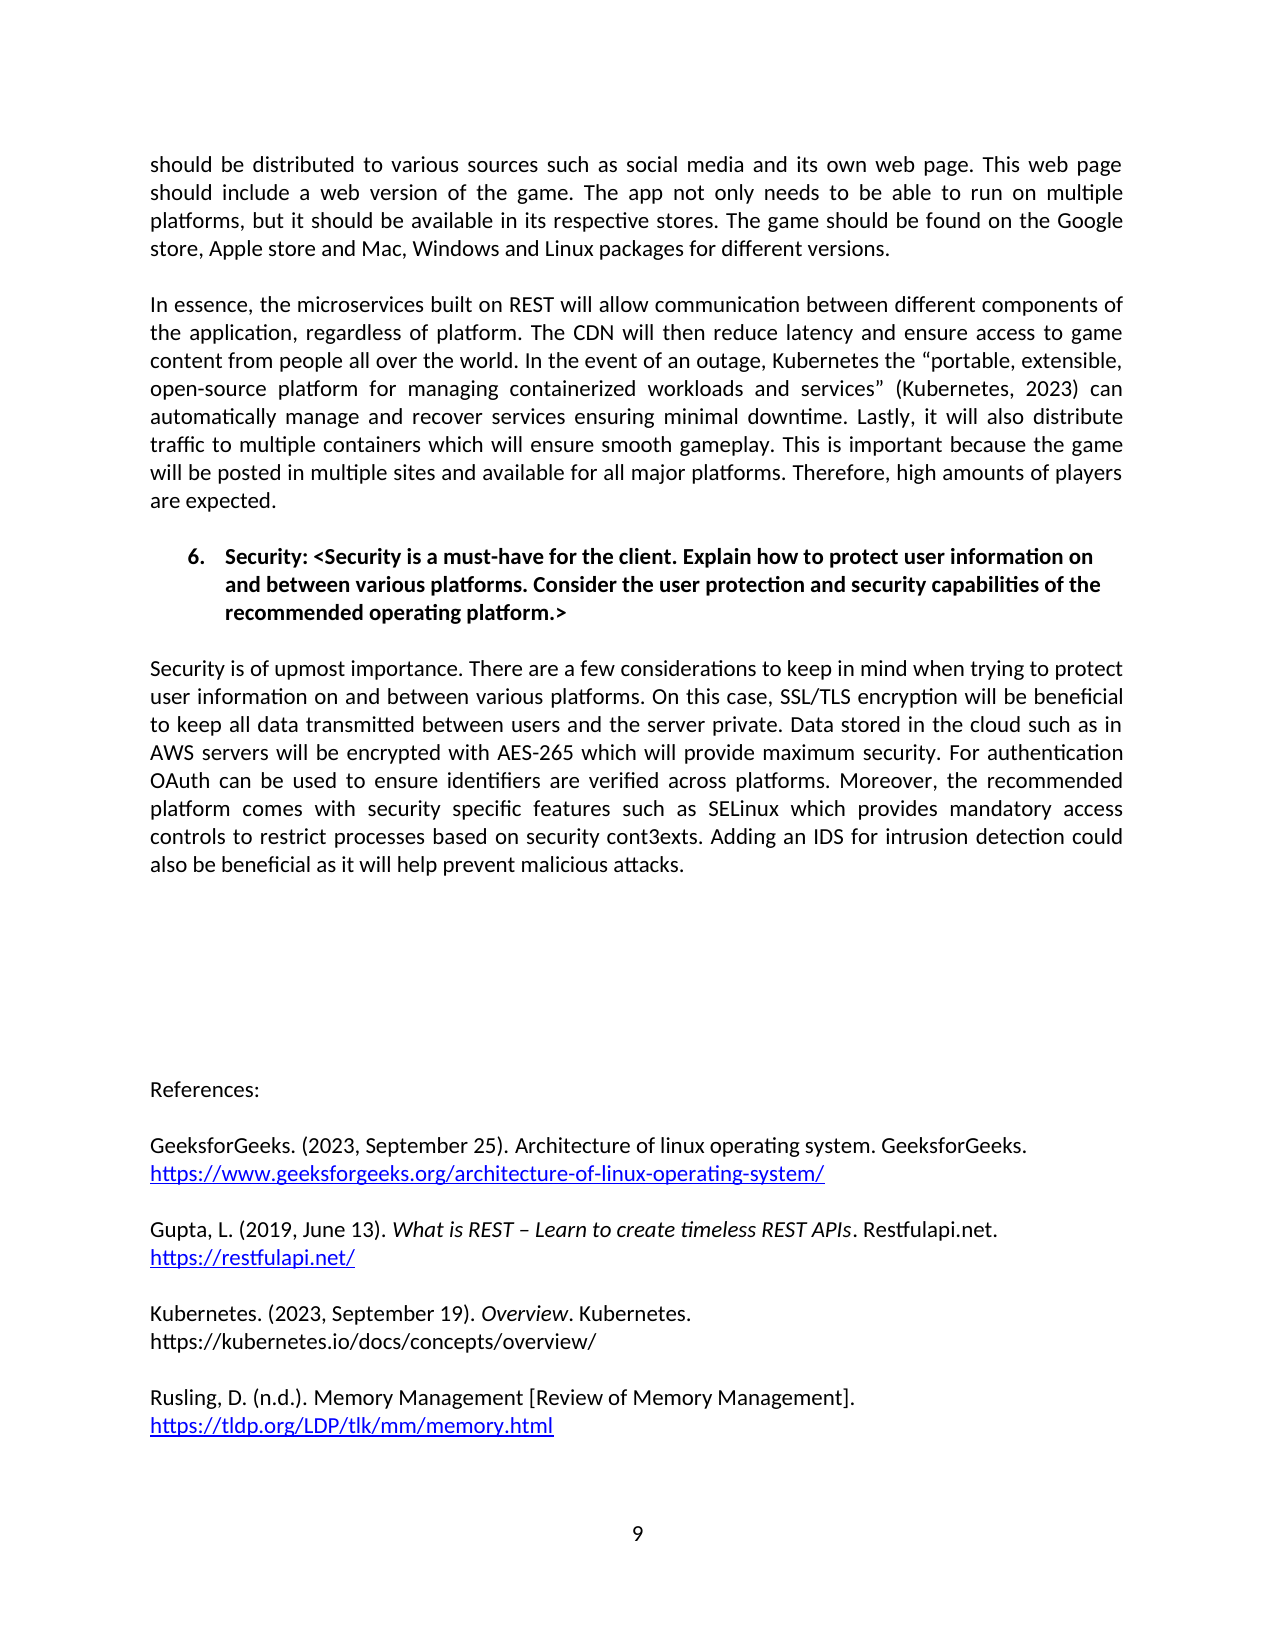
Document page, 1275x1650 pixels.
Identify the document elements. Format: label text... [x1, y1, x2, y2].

text GeeksforGeeks. (2023, September 25). Architecture of linux operating system. GeeksforGeeks. https://www.geeksforgeeks.org/architecture-of-linux-operating-system/ [150, 1131, 1125, 1187]
text Rusling, D. (n.d.). Memory Management [Review of Memory Management]. https://tldp.org/LDP/tlk/mm/memory.html [150, 1383, 1125, 1439]
list Security is of upmost importance. There are a few considerations to keep in mind when trying to protect user information on and between various platforms. On this case, SSL/TLS encryption will be beneficial to keep all data transmitted between users and the server private. Data stored in the cloud such as in AWS servers will be encrypted with AES-265 which will provide maximum security. For authentication OAuth can be used to ensure identifiers are verified across platforms. Moreover, the recommended platform comes with security specific features such as SELinux which provides mandatory access controls to restrict processes based on security cont3exts. Adding an IDS for intrusion detection could also be beneficial as it will help prevent malicious attacks. [150, 654, 1125, 878]
list In essence, the microservices built on REST will allow communication between different components of the application, regardless of platform. The CDN will then reduce latency and ensure access to game content from people all over the world. In the event of an outage, Kubernetes the “portable, extensible, open-source platform for managing containerized workloads and services” (Kubernetes, 2023) can automatically manage and recover services ensuring minimal downtime. Lastly, it will also distribute traffic to multiple containers which will ensure smooth gameplay. This is important because the game will be posted in multiple sites and available for all major platforms. Therefore, high amounts of players are expected. [150, 290, 1125, 514]
text Gupta, L. (2019, June 13). What is REST – Learn to create timeless REST APIs. Restfulapi.net. https://restfulapi.net/ [150, 1215, 1125, 1271]
text References: [150, 1075, 1125, 1103]
list Security: <Security is a must-have for the client. Explain how to protect user information on and between various platforms. Consider the user protection and security capabilities of the recommended operating platform.> [187, 542, 1125, 626]
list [150, 150, 1125, 262]
text Kubernetes. (2023, September 19). Overview. Kubernetes. https://kubernetes.io/docs/concepts/overview/ [150, 1299, 1125, 1355]
